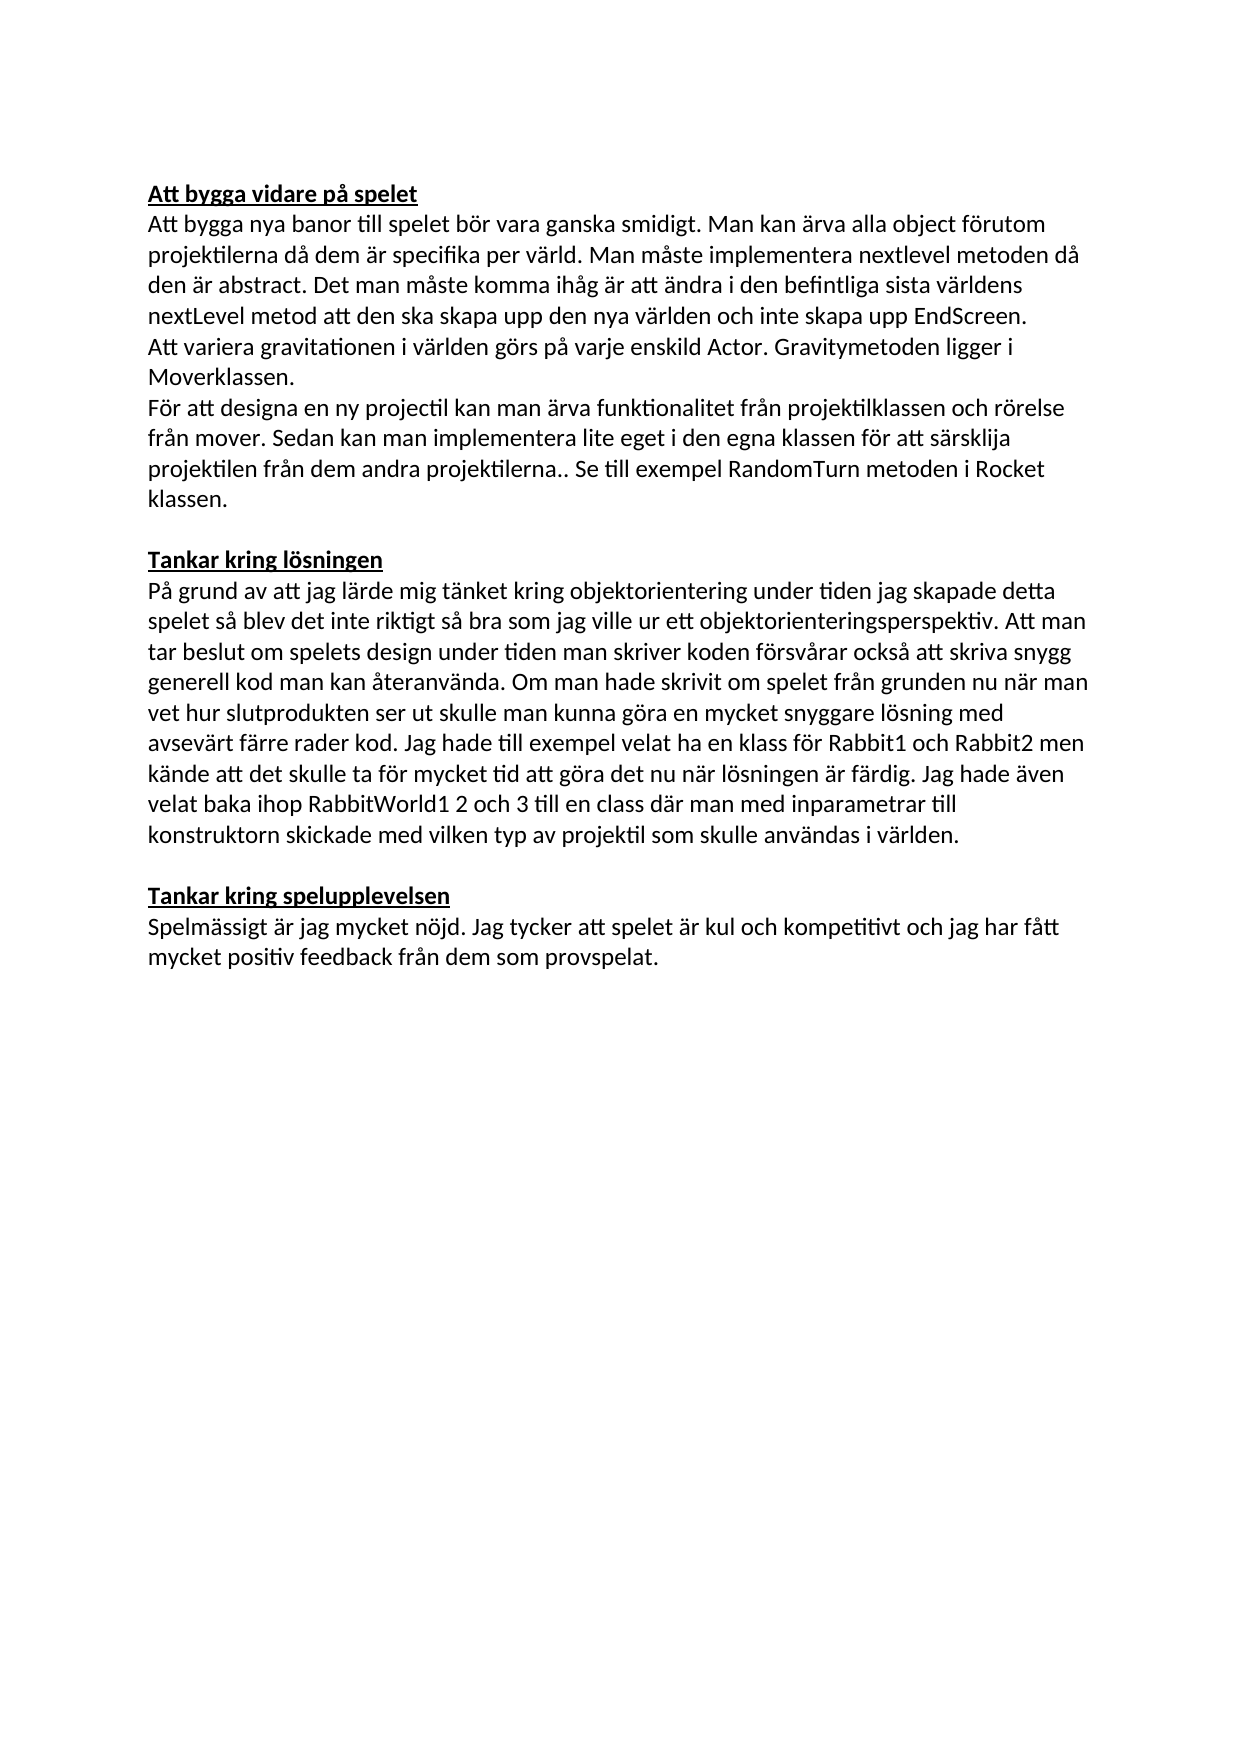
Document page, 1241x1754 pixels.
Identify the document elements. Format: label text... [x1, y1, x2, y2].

text Spelmässigt är jag mycket nöjd. Jag tycker att spelet är kul och kompetitivt och jag har fått mycket positiv feedback från dem som provspelat. [148, 911, 1093, 972]
text Att variera gravitationen i världen görs på varje enskild Actor. Gravitymetoden ligger i Moverklassen. [148, 331, 1093, 392]
text Att bygga vidare på spelet [148, 148, 1093, 209]
text För att designa en ny projectil kan man ärva funktionalitet från projektilklassen och rörelse från mover. Sedan kan man implementera lite eget i den egna klassen för att särsklija projektilen från dem andra projektilerna.. Se till exempel RandomTurn metoden i Rocket klassen. [148, 392, 1093, 514]
text Tankar kring lösningen [148, 544, 1093, 575]
text Att bygga nya banor till spelet bör vara ganska smidigt. Man kan ärva alla object förutom projektilerna då dem är specifika per värld. Man måste implementera nextlevel metoden då den är abstract. Det man måste komma ihåg är att ändra i den befintliga sista världens nextLevel metod att den ska skapa upp den nya världen och inte skapa upp EndScreen. [148, 209, 1093, 331]
text Tankar kring spelupplevelsen [148, 880, 1093, 911]
text På grund av att jag lärde mig tänket kring objektorientering under tiden jag skapade detta spelet så blev det inte riktigt så bra som jag ville ur ett objektorienteringsperspektiv. Att man tar beslut om spelets design under tiden man skriver koden försvårar också att skriva snygg generell kod man kan återanvända. Om man hade skrivit om spelet från grunden nu när man vet hur slutprodukten ser ut skulle man kunna göra en mycket snyggare lösning med avsevärt färre rader kod. Jag hade till exempel velat ha en klass för Rabbit1 och Rabbit2 men kände att det skulle ta för mycket tid att göra det nu när lösningen är färdig. Jag hade även velat baka ihop RabbitWorld1 2 och 3 till en class där man med inparametrar till konstruktorn skickade med vilken typ av projektil som skulle användas i världen. [148, 575, 1093, 849]
